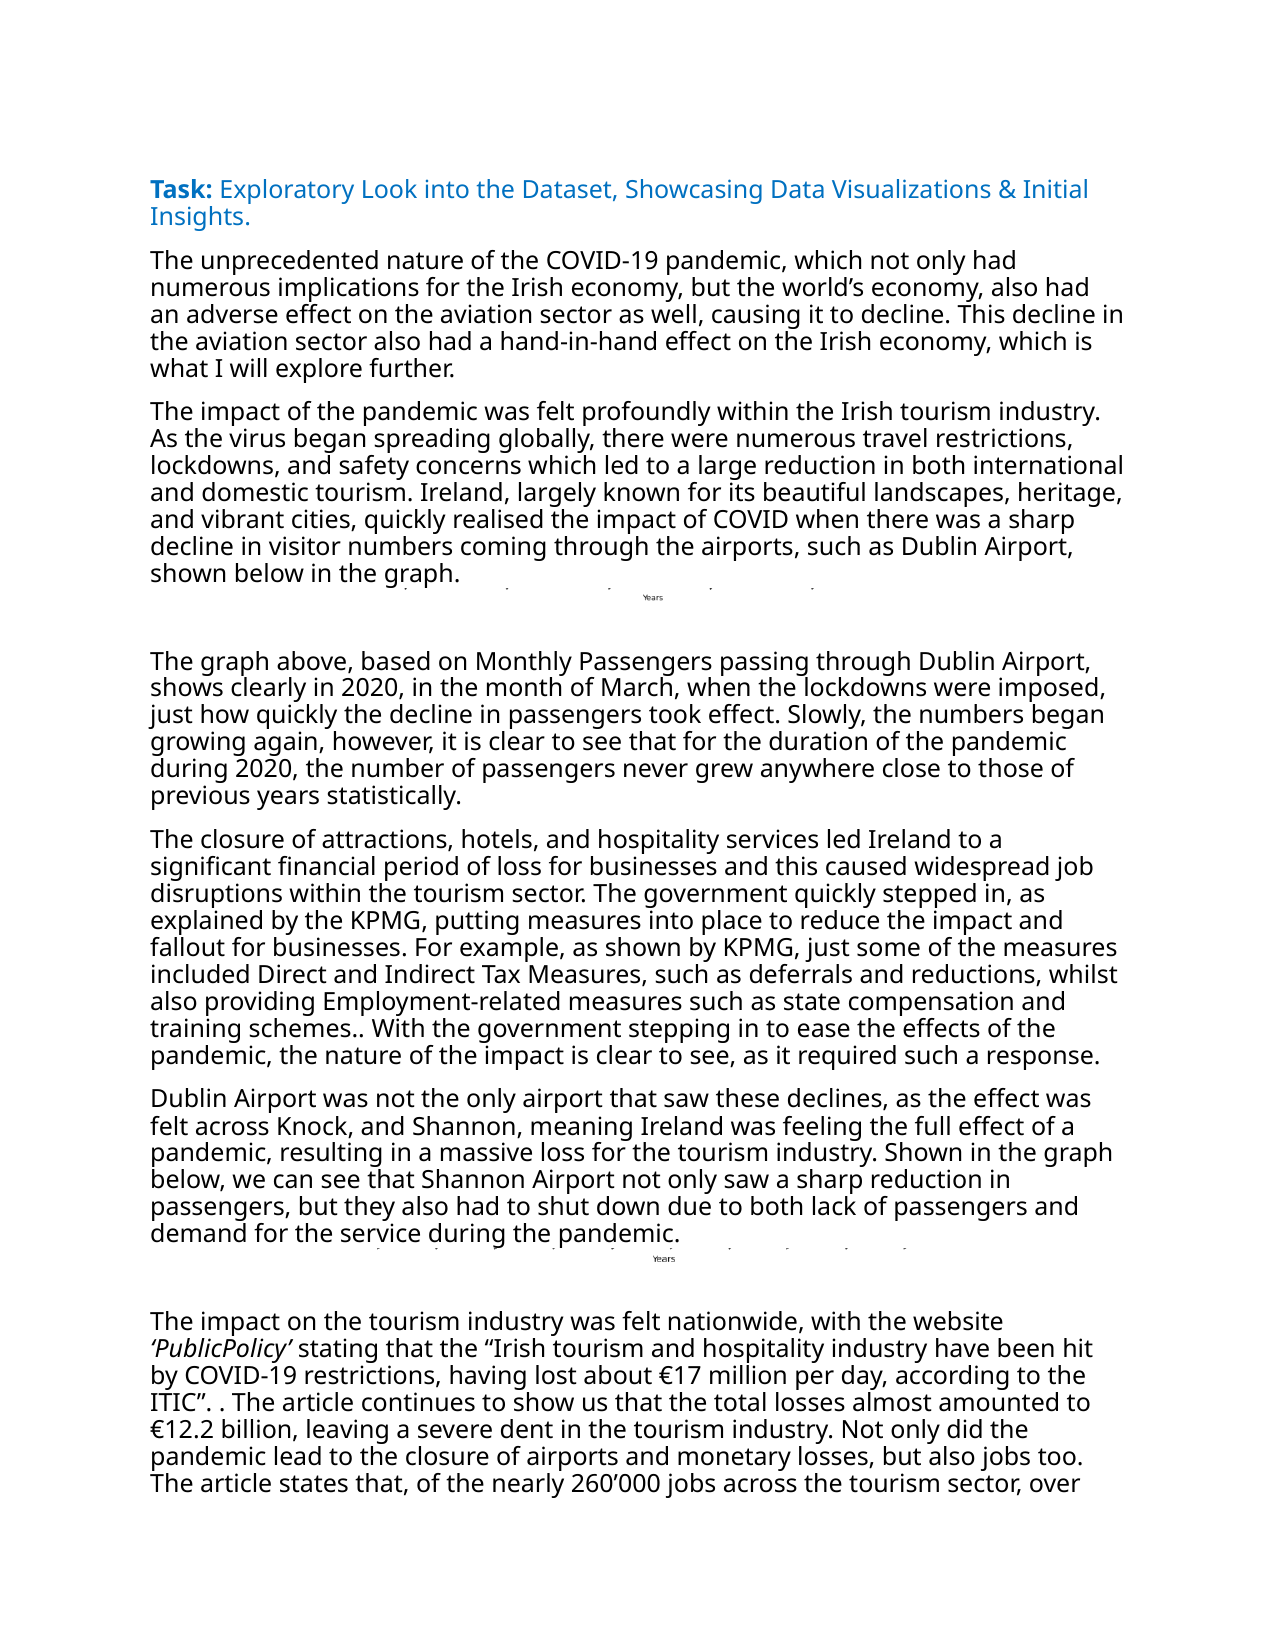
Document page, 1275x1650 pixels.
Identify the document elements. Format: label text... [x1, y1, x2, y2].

text The unprecedented nature of the COVID-19 pandemic, which not only had numerous implications for the Irish economy, but the world’s economy, also had an adverse effect on the aviation sector as well, causing it to decline. This decline in the aviation sector also had a hand-in-hand effect on the Irish economy, which is what I will explore further. [150, 248, 1125, 382]
text The graph above, based on Monthly Passengers passing through Dublin Airport, shows clearly in 2020, in the month of March, when the lockdowns were imposed, just how quickly the decline in passengers took effect. Slowly, the numbers began growing again, however, it is clear to see that for the duration of the pandemic during 2020, the number of passengers never grew anywhere close to those of previous years statistically. [150, 648, 1125, 810]
text The impact of the pandemic was felt profoundly within the Irish tourism industry. As the virus began spreading globally, there were numerous travel restrictions, lockdowns, and safety concerns which led to a large reduction in both international and domestic tourism. Ireland, largely known for its beautiful landscapes, heritage, and vibrant cities, quickly realised the impact of COVID when there was a sharp decline in visitor numbers coming through the airports, such as Dublin Airport, shown below in the graph. [150, 399, 1125, 588]
text Task: Exploratory Look into the Dataset, Showcasing Data Visualizations & Initial Insights. [150, 150, 1125, 231]
text Dublin Airport was not the only airport that saw these declines, as the effect was felt across Knock, and Shannon, meaning Ireland was feeling the full effect of a pandemic, resulting in a massive loss for the tourism industry. Shown in the graph below, we can see that Shannon Airport not only saw a sharp reduction in passengers, but they also had to shut down due to both lack of passengers and demand for the service during the pandemic. [150, 1086, 1125, 1248]
text The closure of attractions, hotels, and hospitality services led Ireland to a significant financial period of loss for businesses and this caused widespread job disruptions within the tourism sector. The government quickly stepped in, as explained by the KPMG, putting measures into place to reduce the impact and fallout for businesses. For example, as shown by KPMG, just some of the measures included Direct and Indirect Tax Measures, such as deferrals and reductions, whilst also providing Employment-related measures such as state compensation and training schemes.. With the government stepping in to ease the effects of the pandemic, the nature of the impact is clear to see, as it required such a response. [150, 827, 1125, 1070]
